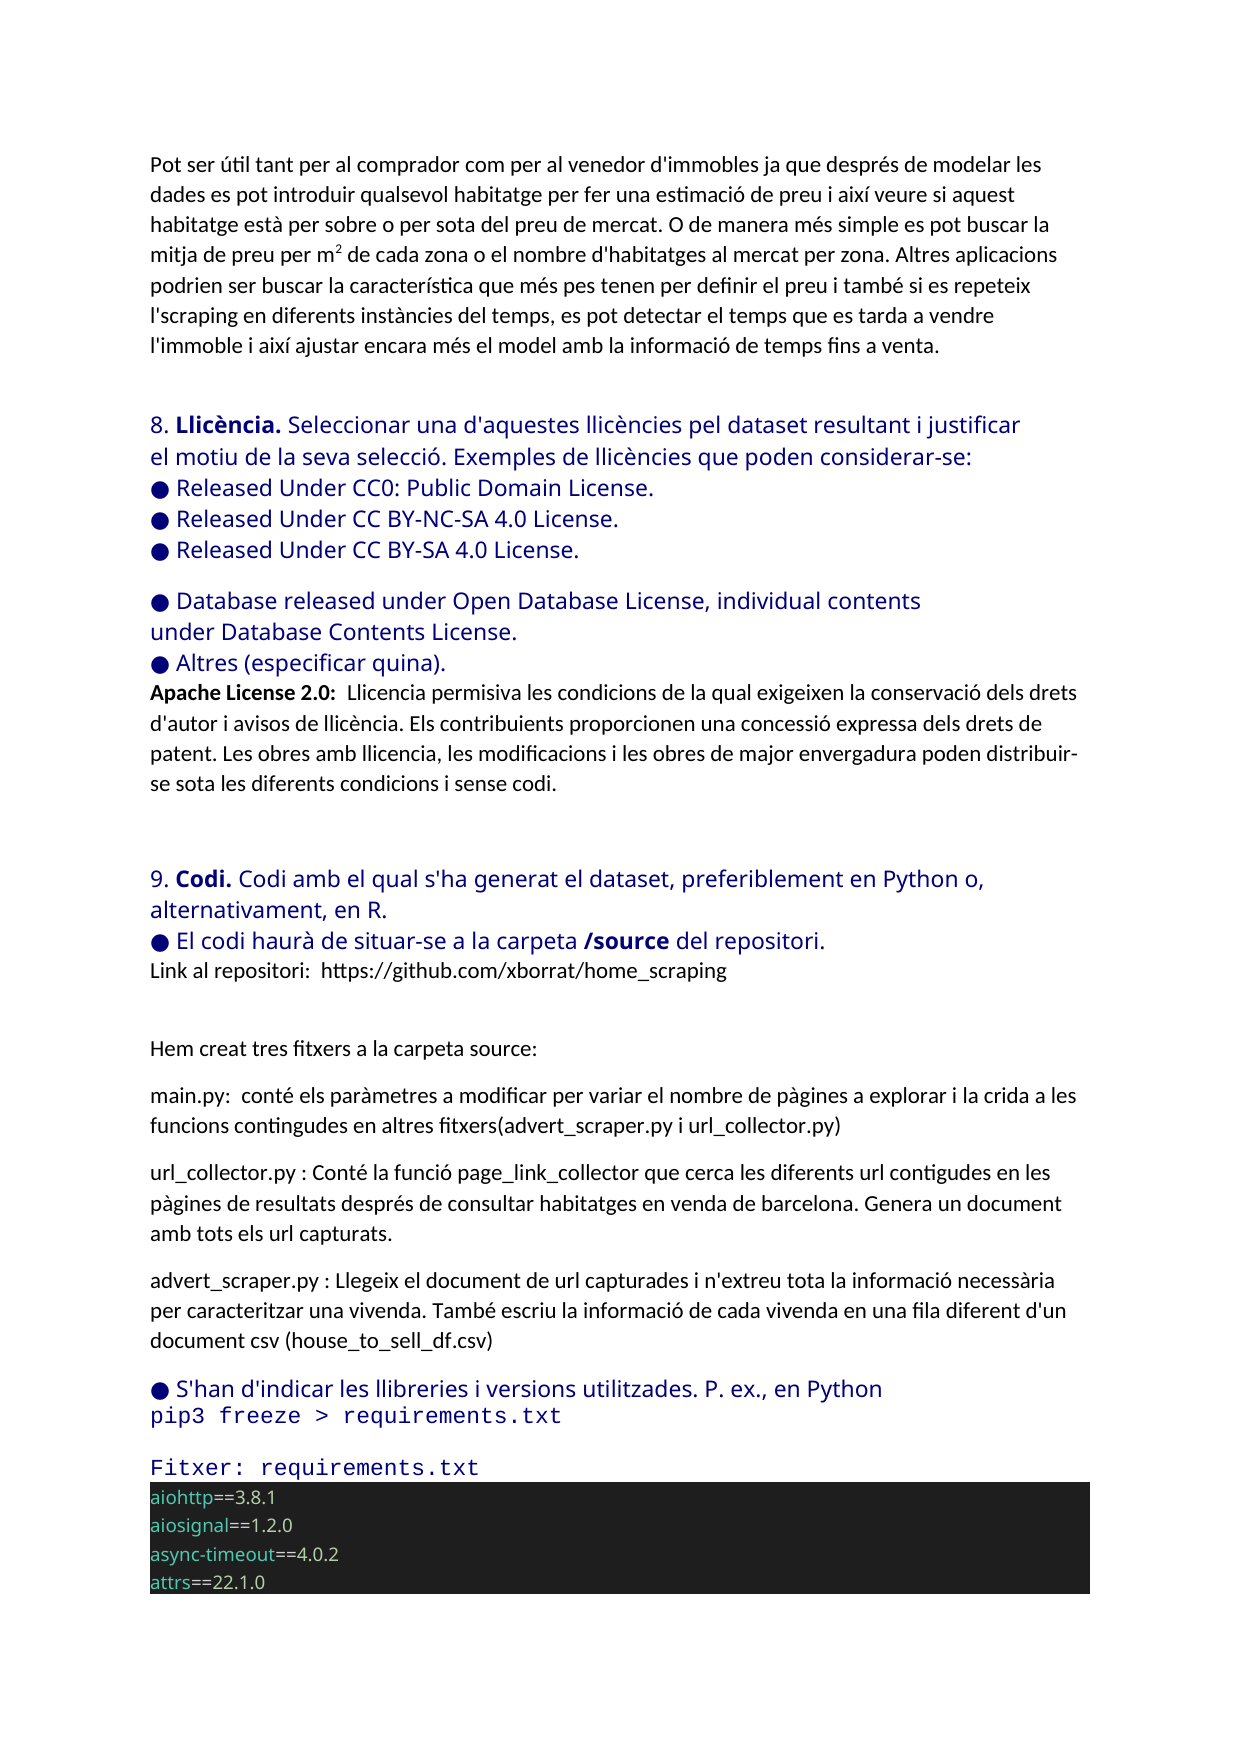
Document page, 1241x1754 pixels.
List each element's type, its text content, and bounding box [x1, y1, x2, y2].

text ● El codi haurà de situar-se a la carpeta /source del repositori. [150, 925, 1090, 956]
text Apache License 2.0: Llicencia permisiva les condicions de la qual exigeixen la conservació dels drets d'autor i avisos de llicència. Els contribuients proporcionen una concessió expressa dels drets de patent. Les obres amb llicencia, les modificacions i les obres de major envergadura poden distribuir-se sota les diferents condicions i sense codi. [150, 678, 1090, 797]
text ● Released Under CC BY-SA 4.0 License. [150, 534, 1090, 566]
text advert_scraper.py : Llegeix el document de url capturades i n'extreu tota la informació necessària per caracteritzar una vivenda. També escriu la informació de cada vivenda en una fila diferent d'un document csv (house_to_sell_df.csv) [150, 1266, 1090, 1354]
text async-timeout==4.0.2 [150, 1538, 1090, 1566]
text 9. Codi. Codi amb el qual s'ha generat el dataset, preferiblement en Python o, [150, 863, 1090, 894]
text ● S'han d'indicar les llibreries i versions utilitzades. P. ex., en Python [150, 1373, 1090, 1404]
text 8. Llicència. Seleccionar una d'aquestes llicències pel dataset resultant i justificar [150, 409, 1090, 441]
text url_collector.py : Conté la funció page_link_collector que cerca les diferents url contigudes en les pàgines de resultats després de consultar habitatges en venda de barcelona. Genera un document amb tots els url capturats. [150, 1158, 1090, 1247]
text ● Released Under CC BY-NC-SA 4.0 License. [150, 503, 1090, 534]
text Link al repositori: https://github.com/xborrat/home_scraping [150, 956, 1090, 984]
text ● Altres (especificar quina). [150, 647, 1090, 678]
text main.py: conté els paràmetres a modificar per variar el nombre de pàgines a explorar i la crida a les funcions contingudes en altres fitxers(advert_scraper.py i url_collector.py) [150, 1081, 1090, 1139]
text alternativament, en R. [150, 894, 1090, 925]
text pip3 freeze > requirements.txt [150, 1404, 1090, 1430]
text el motiu de la seva selecció. Exemples de llicències que poden considerar-se: [150, 441, 1090, 472]
text Fitxer: requirements.txt [150, 1456, 1090, 1482]
text Hem creat tres fitxers a la carpeta source: [150, 1034, 1090, 1062]
text under Database Contents License. [150, 616, 1090, 647]
text ● Released Under CC0: Public Domain License. [150, 472, 1090, 503]
text aiohttp==3.8.1 [150, 1482, 1090, 1510]
text ● Database released under Open Database License, individual contents [150, 585, 1090, 616]
text attrs==22.1.0 [150, 1566, 1090, 1594]
text aiosignal==1.2.0 [150, 1510, 1090, 1538]
